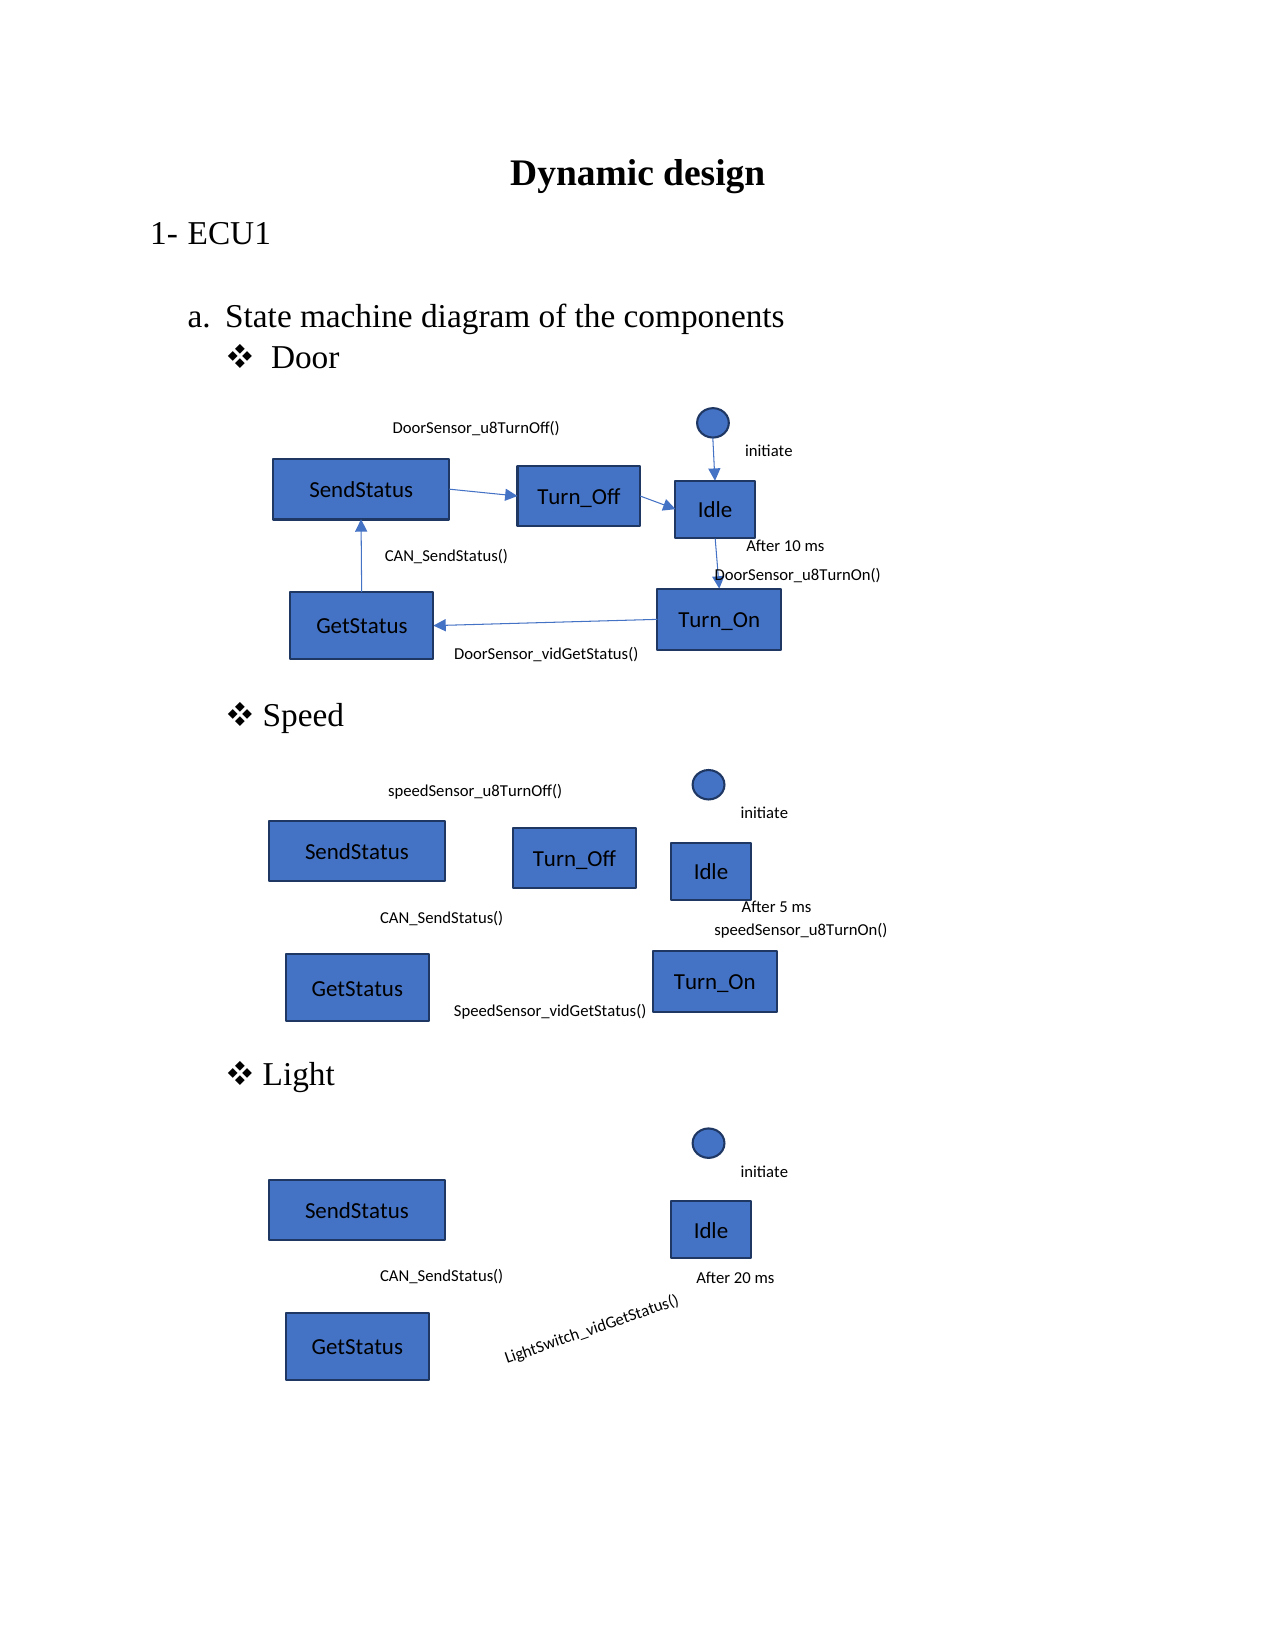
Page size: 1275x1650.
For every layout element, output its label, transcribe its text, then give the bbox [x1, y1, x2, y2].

list ECU1 [150, 213, 1125, 252]
list Speed [225, 696, 1125, 734]
list Light [225, 1054, 1125, 1092]
text Dynamic design [150, 150, 1125, 193]
list Door [225, 337, 1125, 376]
list State machine diagram of the components [187, 296, 1125, 334]
